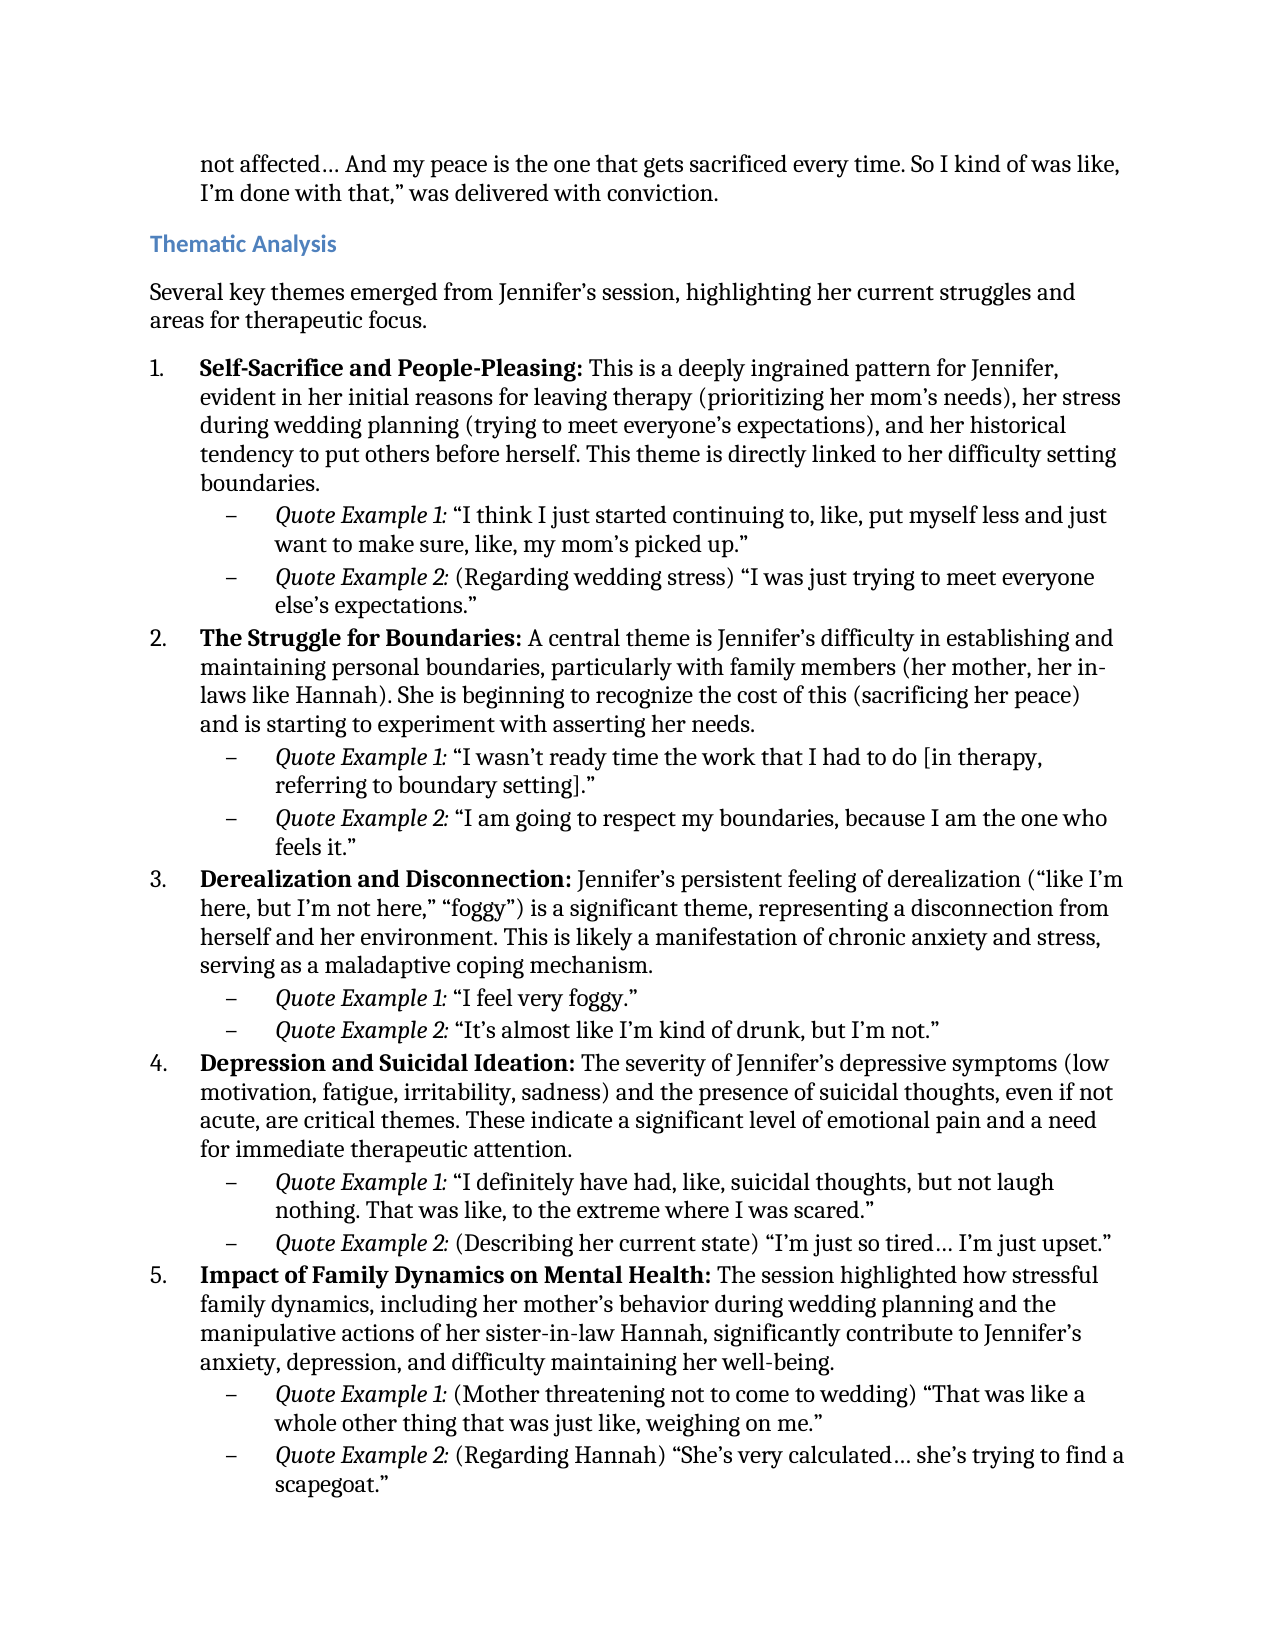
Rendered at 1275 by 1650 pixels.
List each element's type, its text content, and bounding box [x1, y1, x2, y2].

list Quote Example 2: (Describing her current state) “I’m just so tired… I’m just upset.” [225, 1229, 1125, 1258]
list Depression and Suicidal Ideation: The severity of Jennifer’s depressive symptoms (low motivation, fatigue, irritability, sadness) and the presence of suicidal thoughts, even if not acute, are critical themes. These indicate a significant level of emotional pain and a need for immediate therapeutic attention. [150, 1049, 1125, 1164]
list Quote Example 2: (Regarding Hannah) “She’s very calculated… she’s trying to find a scapegoat.” [225, 1441, 1125, 1499]
list Quote Example 1: “I feel very foggy.” [225, 984, 1125, 1013]
list Quote Example 2: “I am going to respect my boundaries, because I am the one who feels it.” [225, 804, 1125, 861]
list Quote Example 1: “I think I just started continuing to, like, put myself less and just want to make sure, like, my mom’s picked up.” [225, 501, 1125, 559]
list Self-Sacrifice and People-Pleasing: This is a deeply ingrained pattern for Jennifer, evident in her initial reasons for leaving therapy (prioritizing her mom’s needs), her stress during wedding planning (trying to meet everyone’s expectations), and her historical tendency to put others before herself. This theme is directly linked to her difficulty setting boundaries. [150, 354, 1125, 498]
text Several key themes emerged from Jennifer’s session, highlighting her current struggles and areas for therapeutic focus. [150, 278, 1125, 335]
list Quote Example 1: (Mother threatening not to come to wedding) “That was like a whole other thing that was just like, weighing on me.” [225, 1380, 1125, 1438]
list Impact of Family Dynamics on Mental Health: The session highlighted how stressful family dynamics, including her mother’s behavior during wedding planning and the manipulative actions of her sister-in-law Hannah, significantly contribute to Jennifer’s anxiety, depression, and difficulty maintaining her well-being. [150, 1261, 1125, 1376]
list Quote Example 2: (Regarding wedding stress) “I was just trying to meet everyone else’s expectations.” [225, 563, 1125, 620]
list Quote Example 1: “I wasn’t ready time the work that I had to do [in therapy, referring to boundary setting].” [225, 743, 1125, 800]
list Quote Example 1: “I definitely have had, like, suicidal thoughts, but not laugh nothing. That was like, to the extreme where I was scared.” [225, 1168, 1125, 1225]
subtitle Thematic Analysis [150, 228, 1125, 259]
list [150, 150, 1125, 207]
list The Struggle for Boundaries: A central theme is Jennifer’s difficulty in establishing and maintaining personal boundaries, particularly with family members (her mother, her in-laws like Hannah). She is beginning to recognize the cost of this (sacrificing her peace) and is starting to experiment with asserting her needs. [150, 624, 1125, 739]
list Quote Example 2: “It’s almost like I’m kind of drunk, but I’m not.” [225, 1016, 1125, 1045]
list Derealization and Disconnection: Jennifer’s persistent feeling of derealization (“like I’m here, but I’m not here,” “foggy”) is a significant theme, representing a disconnection from herself and her environment. This is likely a manifestation of chronic anxiety and stress, serving as a maladaptive coping mechanism. [150, 865, 1125, 980]
